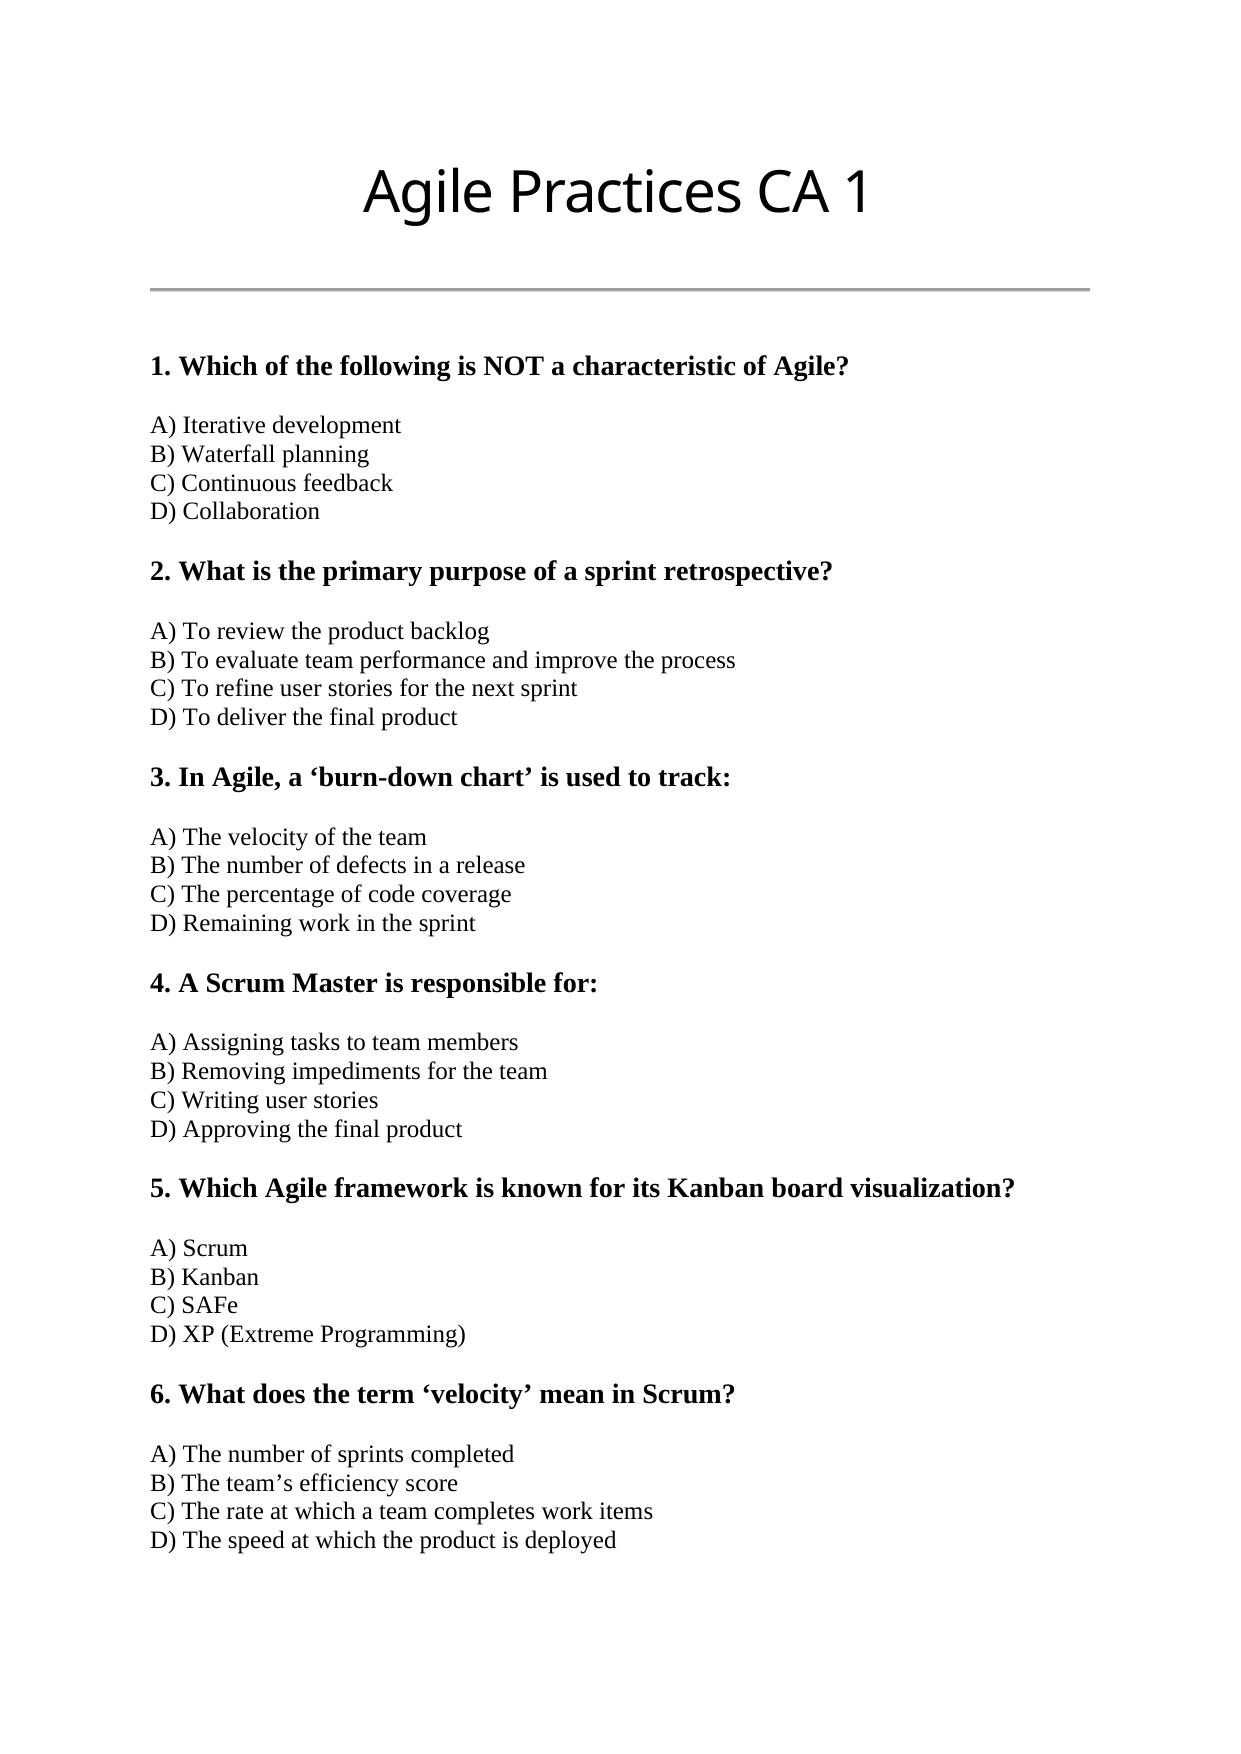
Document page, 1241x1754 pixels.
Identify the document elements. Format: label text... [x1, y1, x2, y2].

text A) Scrum B) Kanban C) SAFe D) XP (Extreme Programming) [150, 1233, 1090, 1348]
text A) Iterative development B) Waterfall planning C) Continuous feedback D) Collaboration [150, 410, 1090, 525]
text A) To review the product backlog B) To evaluate team performance and improve the process C) To refine user stories for the next sprint D) To deliver the final product [150, 616, 1090, 731]
text 2. What is the primary purpose of a sprint retrospective? [150, 554, 1090, 587]
text A) Assigning tasks to team members B) Removing impediments for the team C) Writing user stories D) Approving the final product [150, 1027, 1090, 1142]
text A) The number of sprints completed B) The team’s efficiency score C) The rate at which a team completes work items D) The speed at which the product is deployed [150, 1439, 1090, 1554]
text A) The velocity of the team B) The number of defects in a release C) The percentage of code coverage D) Remaining work in the sprint [150, 822, 1090, 937]
text 5. Which Agile framework is known for its Kanban board visualization? [150, 1172, 1090, 1204]
text 6. What does the term ‘velocity’ mean in Scrum? [150, 1377, 1090, 1410]
text 1. Which of the following is NOT a characteristic of Agile? [150, 349, 1090, 381]
text 4. A Scrum Master is responsible for: [150, 966, 1090, 998]
title Agile Practices CA 1 [150, 150, 1090, 229]
text 3. In Agile, a ‘burn-down chart’ is used to track: [150, 760, 1090, 792]
